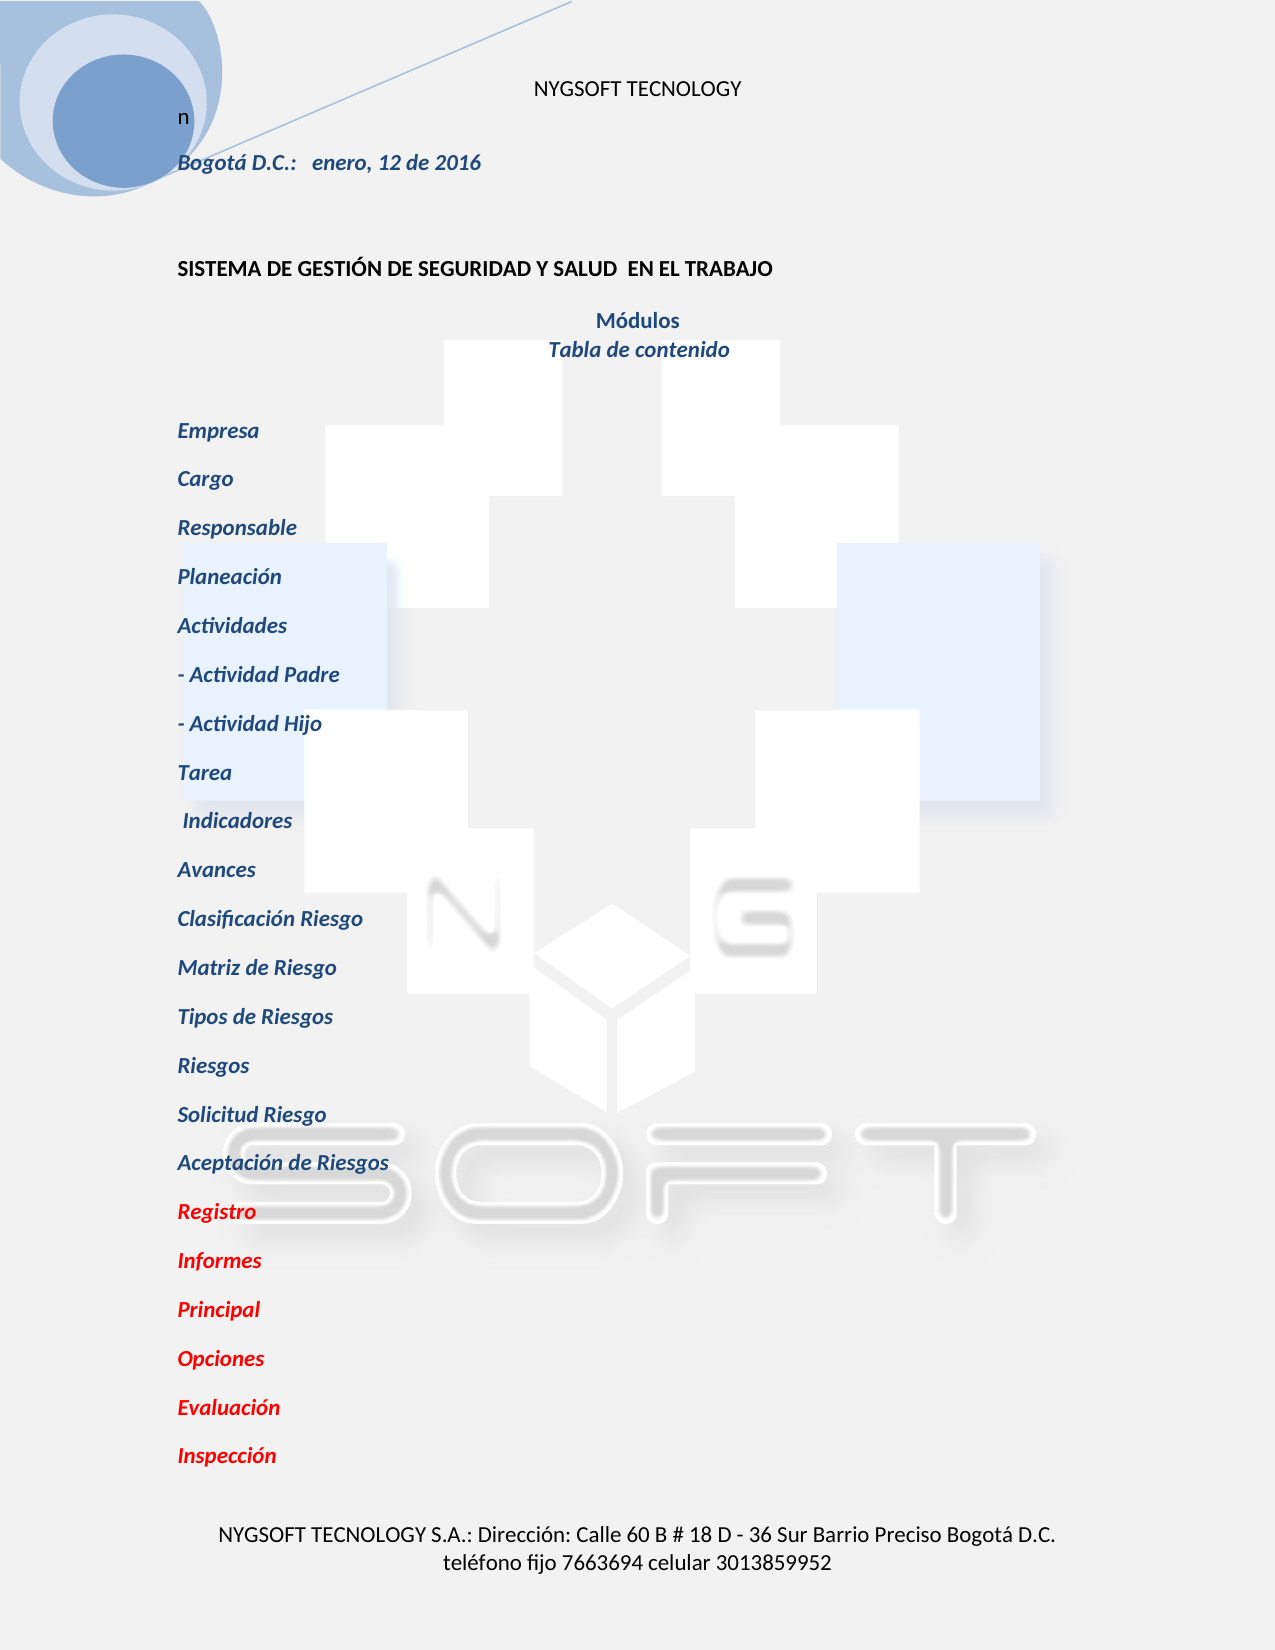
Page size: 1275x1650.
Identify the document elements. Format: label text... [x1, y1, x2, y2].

text Indicadores [177, 807, 1098, 834]
text - Actividad Padre [177, 660, 1098, 688]
text Cargo [177, 464, 1098, 493]
text Empresa [177, 416, 1098, 444]
text Matriz de Riesgo [177, 953, 1098, 981]
text Tarea [177, 758, 1098, 786]
text Solicitud Riesgo [177, 1100, 1098, 1128]
text SISTEMA DE GESTIÓN DE SEGURIDAD Y SALUD EN EL TRABAJO [177, 254, 1098, 282]
text Principal [177, 1295, 1098, 1323]
text Evaluación [177, 1393, 1098, 1421]
subtitle Tabla de contenido [177, 335, 1098, 363]
text Tipos de Riesgos [177, 1002, 1098, 1030]
text Inspección [177, 1442, 1098, 1470]
text Riesgos [177, 1051, 1098, 1079]
text Aceptación de Riesgos [177, 1148, 1098, 1177]
text Clasificación Riesgo [177, 904, 1098, 932]
text Informes [177, 1246, 1098, 1274]
text Registro [177, 1197, 1098, 1225]
text Planeación [177, 562, 1098, 590]
text Bogotá D.C.: enero, 12 de 2016 [177, 148, 1098, 176]
text Actividades [177, 611, 1098, 639]
text Opciones [177, 1344, 1098, 1372]
subtitle Módulos [177, 307, 1098, 335]
text Responsable [177, 513, 1098, 541]
text Avances [177, 855, 1098, 883]
text - Actividad Hijo [177, 709, 1098, 737]
